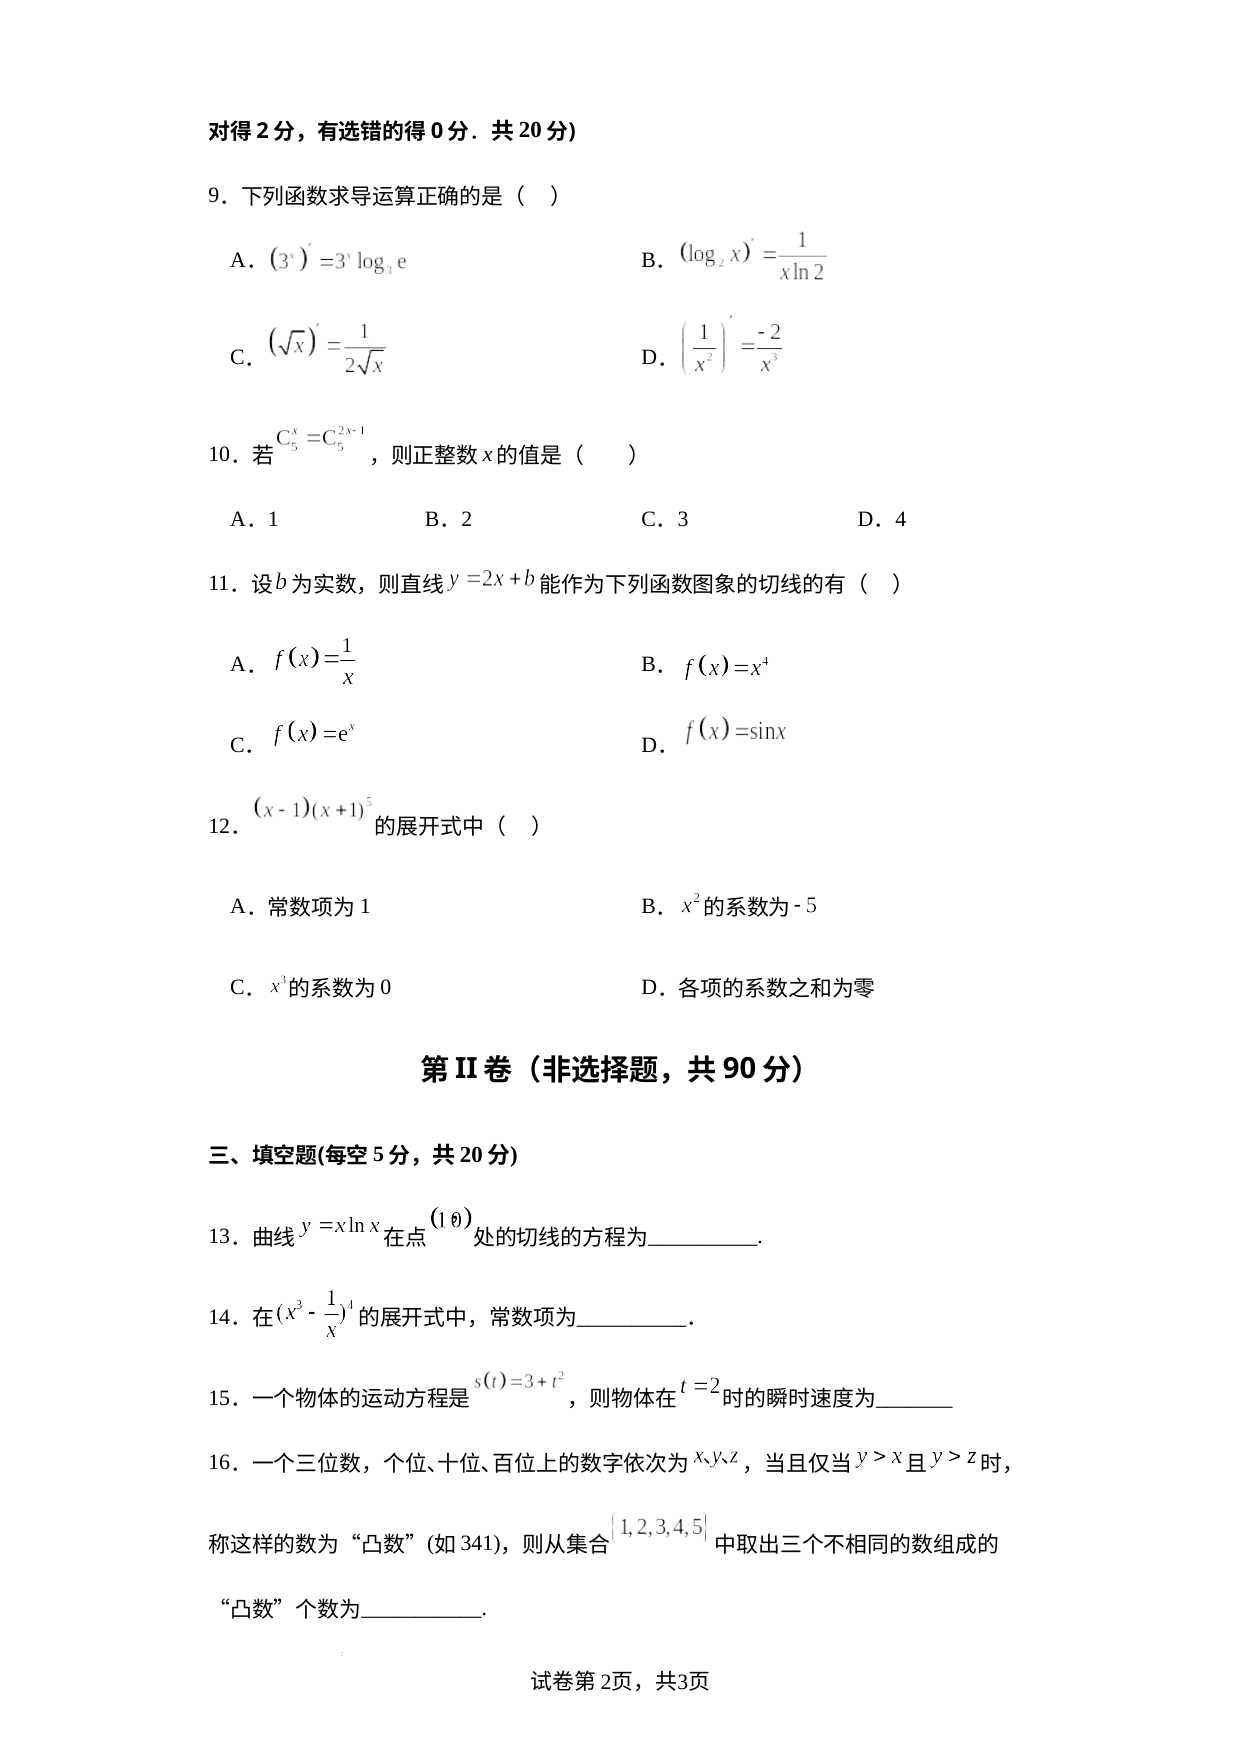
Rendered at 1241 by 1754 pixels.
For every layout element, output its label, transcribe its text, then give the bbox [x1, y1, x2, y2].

text 16．一个三位数，个位､十位､百位上的数字依次为，当且仅当且时，称这样的数为“凸数”(如341)，则从集合中取出三个不相同的数组成的“凸数”个数为___________. [208, 1445, 1032, 1624]
text 14．在的展开式中，常数项为__________． [208, 1284, 1032, 1349]
text 第II卷（非选择题，共90分） [208, 1035, 1032, 1100]
text A． B． [208, 631, 1032, 696]
text 13．曲线在点处的切线的方程为__________. [208, 1203, 1032, 1268]
text A．常数项为1 B．的系数为 [208, 873, 1032, 938]
text 10．若，则正整数x的值是（ ） [208, 421, 1032, 486]
text 9．下列函数求导运算正确的是（ ） [208, 178, 1032, 211]
text 12．的展开式中（ ） [208, 793, 1032, 858]
text C．的系数为0 D．各项的系数之和为零 [208, 954, 1032, 1019]
text 三、填空题(每空5分，共20分) [208, 1121, 1032, 1186]
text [208, 97, 1032, 162]
text A．1 B．2 C．3 D．4 [208, 502, 1032, 534]
text 11．设为实数，则直线能作为下列函数图象的切线的有（ ） [208, 550, 1032, 615]
text A． B． [208, 227, 1032, 292]
text C． D． [208, 712, 1032, 777]
text 15．一个物体的运动方程是，则物体在时的瞬时速度为_______ [208, 1364, 1032, 1429]
text C． D． [208, 308, 1032, 405]
